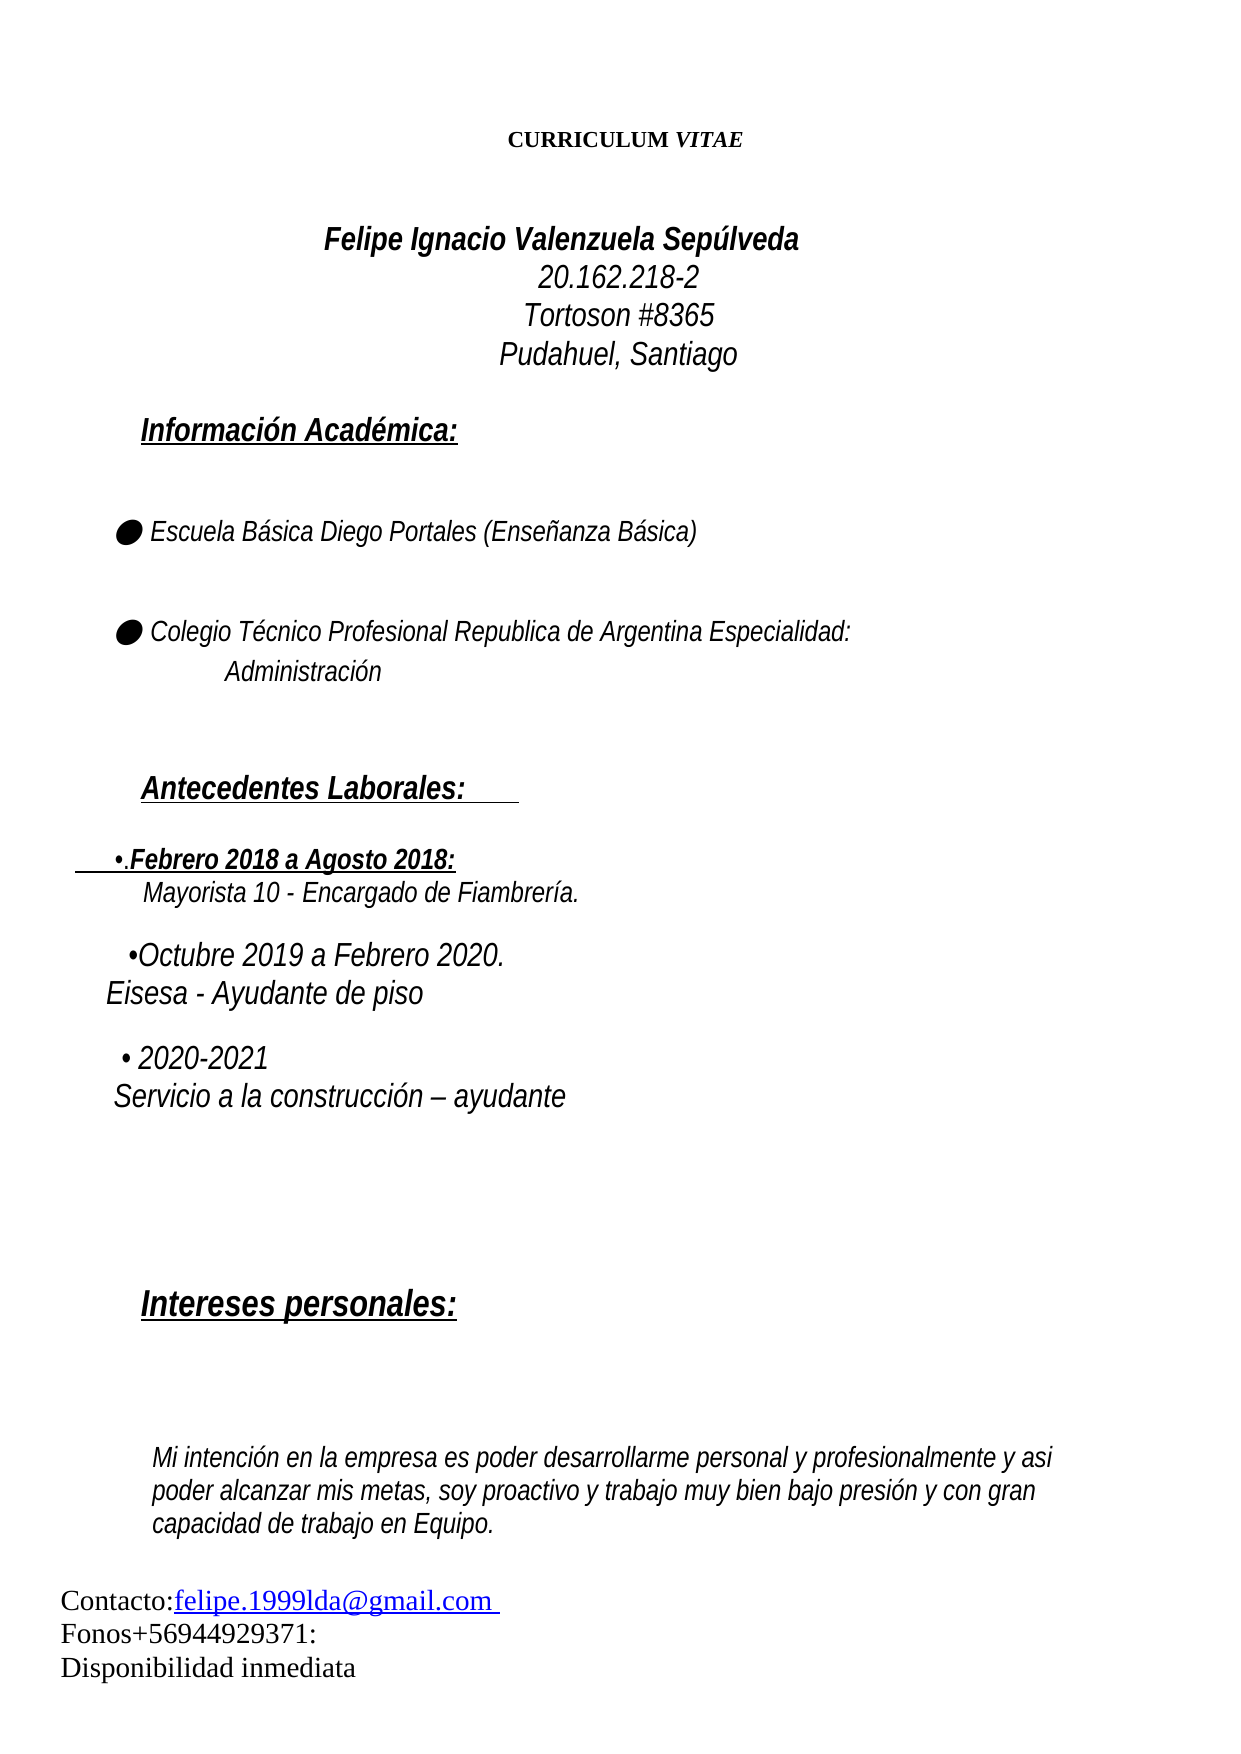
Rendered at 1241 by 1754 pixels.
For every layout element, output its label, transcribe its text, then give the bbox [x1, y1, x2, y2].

text •Octubre 2019 a Febrero 2020. [98, 935, 1085, 973]
text • 2020-2021 [60, 1038, 1085, 1076]
text Contacto:felipe.1999lda@gmail.com Fonos+56944929371: [60, 1583, 625, 1650]
text Mayorista 10 - Encargado de Fiambrería. [112, 875, 1085, 909]
text Eisesa - Ayudante de piso [60, 973, 1085, 1012]
subtitle Antecedentes Laborales: [141, 768, 1180, 807]
text Pudahuel, Santiago [379, 334, 861, 372]
text CURRICULUM VITAE [507, 126, 1180, 152]
text Felipe Ignacio Valenzuela Sepúlveda [324, 219, 908, 257]
subtitle Información Académica: [141, 410, 1180, 448]
subtitle Intereses personales: [141, 1282, 1180, 1325]
text Servicio a la construcción – ayudante [60, 1076, 1085, 1114]
text Tortoson #8365 [379, 296, 861, 334]
list Escuela Básica Diego Portales (Enseñanza Básica) [112, 487, 931, 554]
text Disponibilidad inmediata [60, 1650, 625, 1684]
list Colegio Técnico Profesional Republica de Argentina Especialidad: Administración [112, 588, 931, 688]
text 20.162.218-2 [379, 257, 861, 296]
text Mi intención en la empresa es poder desarrollarme personal y profesionalmente y asi poder alcanzar mis metas, soy proactivo y trabajo muy bien bajo presión y con gran capacidad de trabajo en Equipo. [152, 1440, 1112, 1540]
subtitle •.Febrero 2018 a Agosto 2018: [75, 842, 1180, 875]
